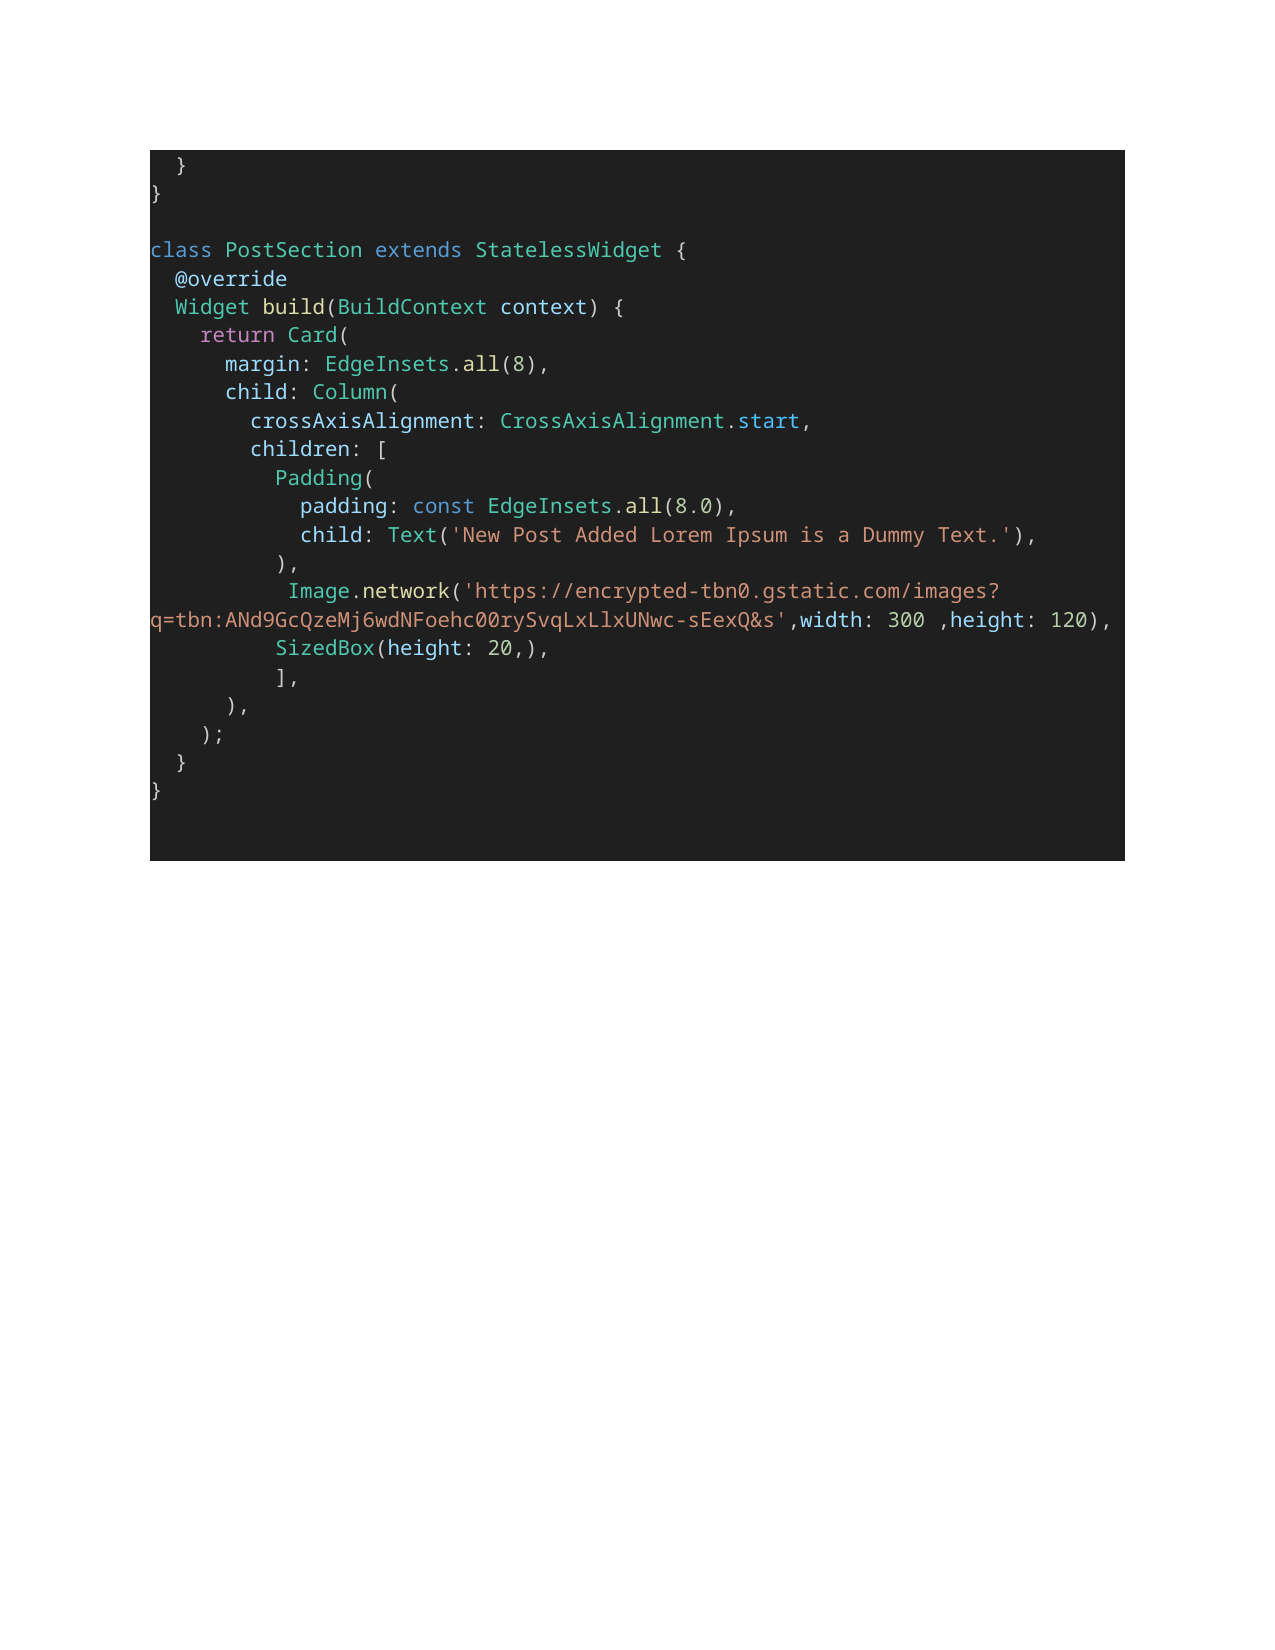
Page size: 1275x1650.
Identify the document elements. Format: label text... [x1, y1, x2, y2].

text children: [ [150, 434, 1125, 463]
text Padding( [150, 463, 1125, 491]
text crossAxisAlignment: CrossAxisAlignment.start, [150, 406, 1125, 434]
text Image.network('https://encrypted-tbn0.gstatic.com/images?q=tbn:ANd9GcQzeMj6wdNFoehc00rySvqLxLlxUNwc-sEexQ&s',width: 300 ,height: 120), [150, 577, 1125, 633]
text @override [150, 264, 1125, 292]
text Widget build(BuildContext context) { [150, 292, 1125, 321]
text margin: EdgeInsets.all(8), [150, 349, 1125, 377]
text } [150, 776, 1125, 804]
text ); [150, 719, 1125, 747]
text ), [150, 548, 1125, 577]
text return Card( [150, 321, 1125, 349]
text SizedBox(height: 20,), [150, 633, 1125, 662]
text ], [150, 662, 1125, 690]
text child: Column( [150, 377, 1125, 406]
text ), [150, 690, 1125, 719]
text class PostSection extends StatelessWidget { [150, 235, 1125, 264]
text } [150, 178, 1125, 207]
text padding: const EdgeInsets.all(8.0), [150, 491, 1125, 520]
text child: Text('New Post Added Lorem Ipsum is a Dummy Text.'), [150, 520, 1125, 548]
text } [150, 747, 1125, 776]
text } [150, 150, 1125, 178]
